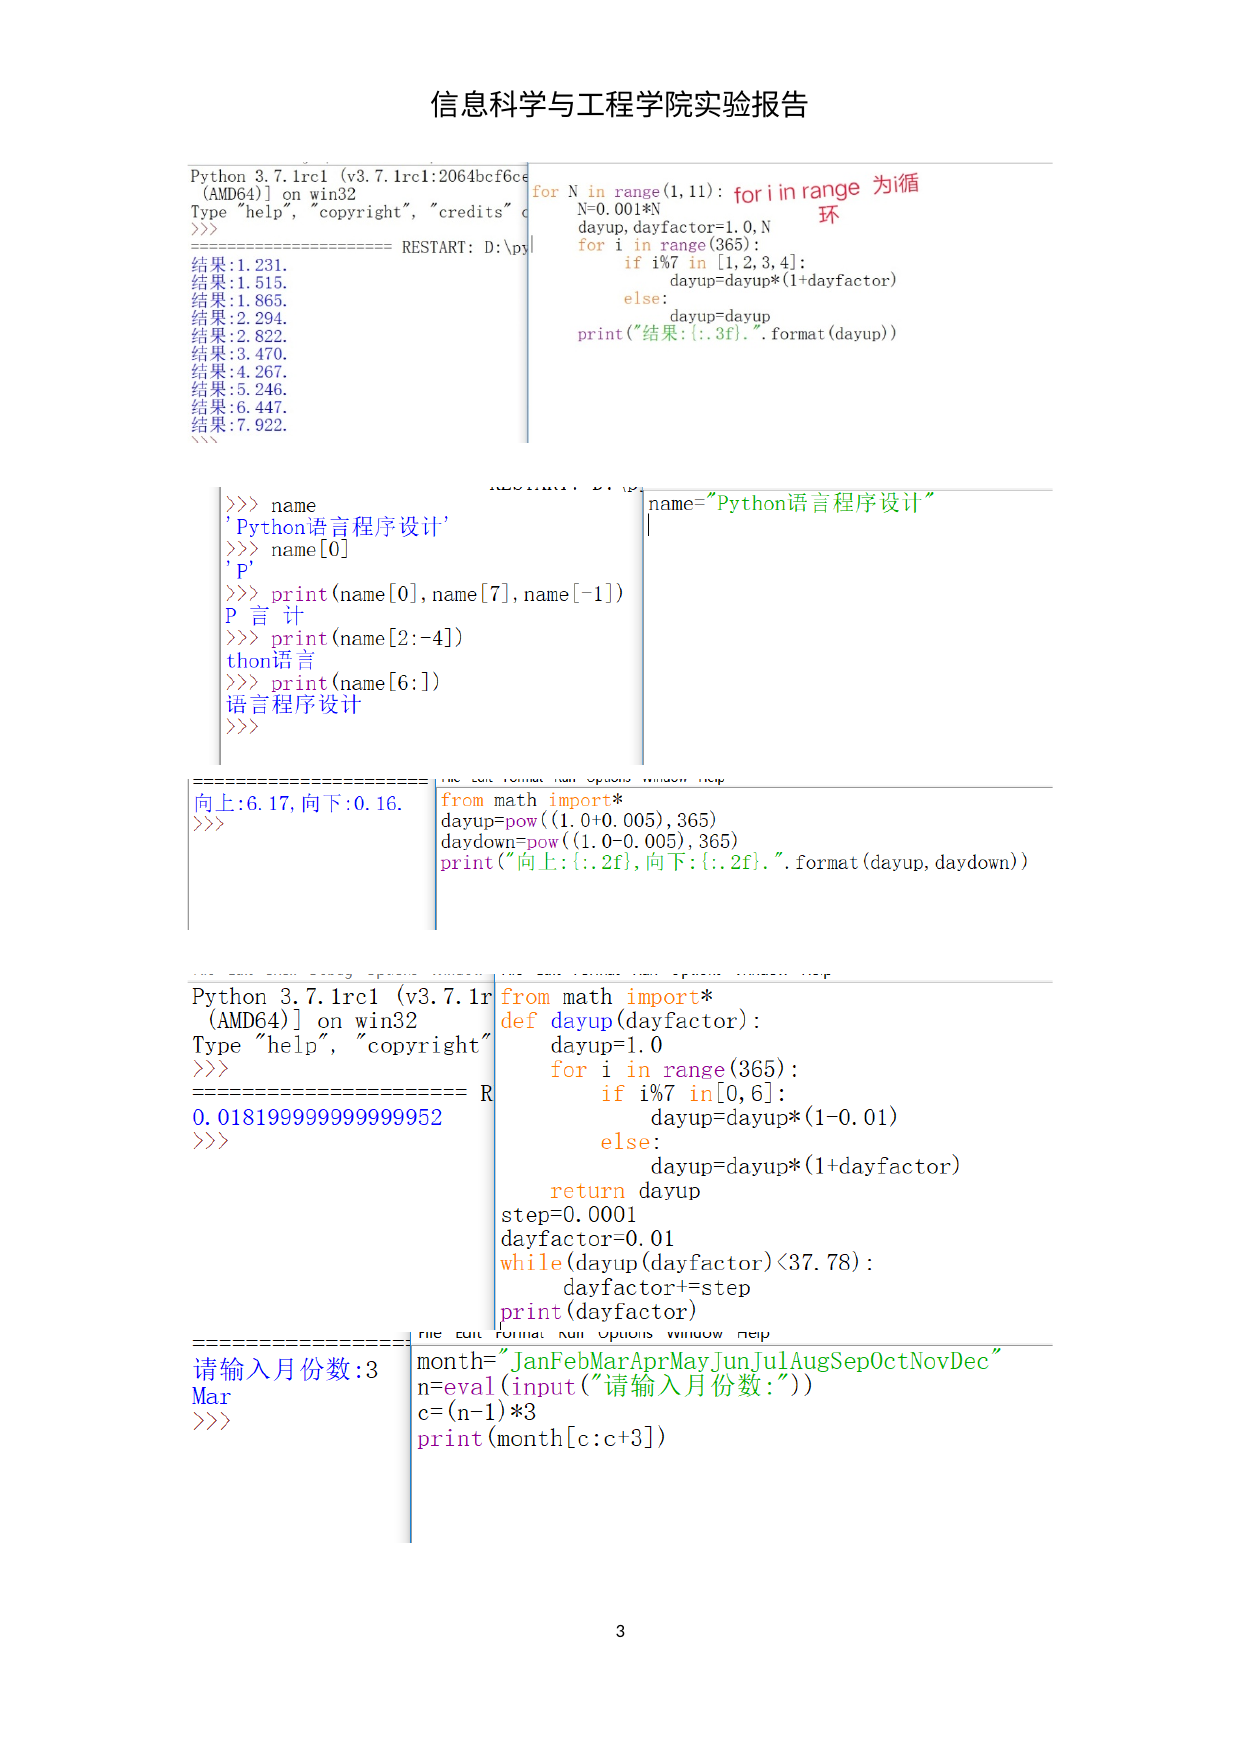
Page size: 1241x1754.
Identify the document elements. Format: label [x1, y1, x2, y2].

picture [187, 779, 1053, 930]
picture [187, 974, 1053, 1330]
picture [187, 487, 1053, 765]
picture [187, 1332, 1053, 1543]
picture [187, 162, 1053, 443]
